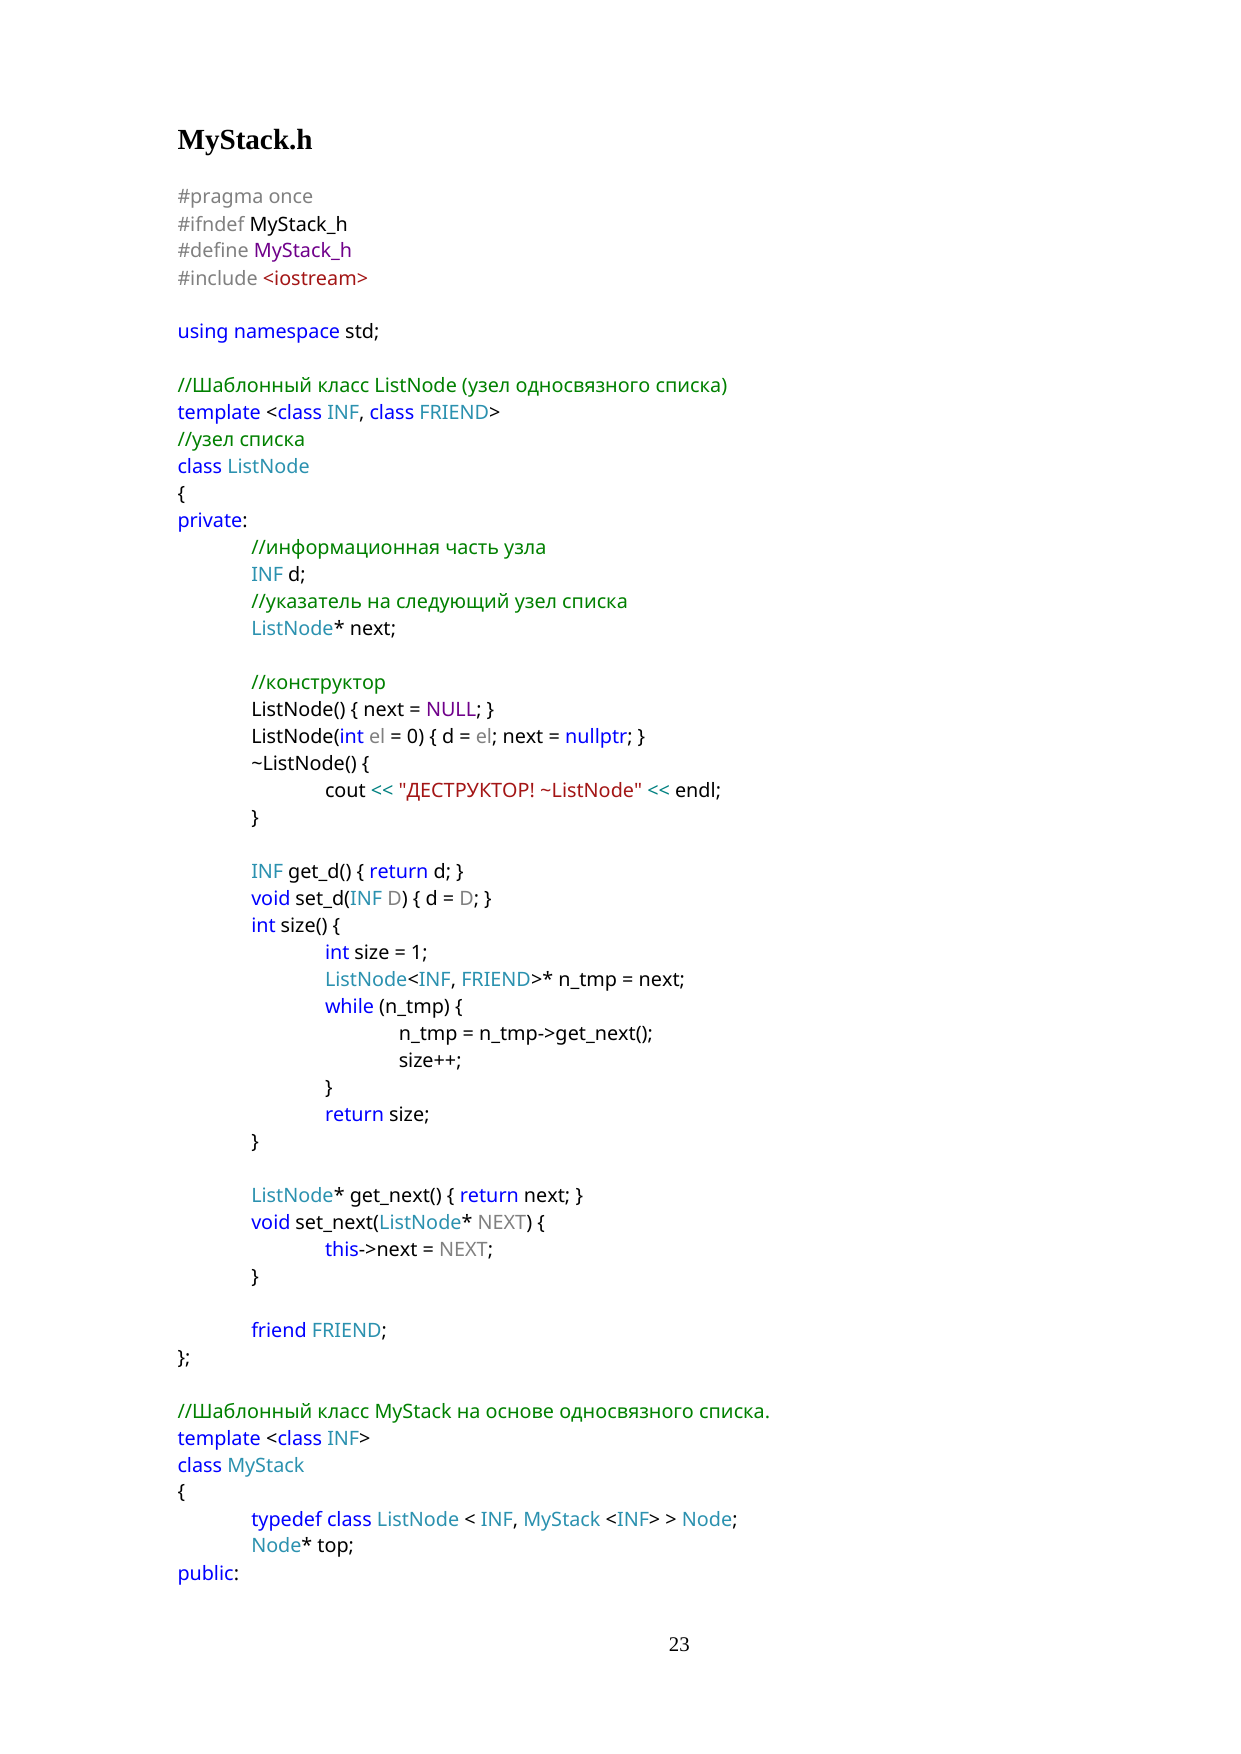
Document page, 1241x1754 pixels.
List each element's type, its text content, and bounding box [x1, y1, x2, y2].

text while (n_tmp) { [177, 992, 1181, 1019]
text //узел списка [177, 426, 1181, 453]
subtitle MyStack.h [177, 122, 1181, 156]
text } [177, 1127, 1181, 1154]
text ~ListNode() { [177, 749, 1181, 776]
text private: [177, 507, 1181, 533]
text this->next = NEXT; [177, 1235, 1181, 1262]
text int size() { [177, 911, 1181, 938]
text Node* top; [177, 1532, 1181, 1559]
text } [177, 1262, 1181, 1289]
text template <class INF, class FRIEND> [177, 399, 1181, 426]
text }; [177, 1343, 1181, 1370]
text n_tmp = n_tmp->get_next(); [177, 1019, 1181, 1046]
text friend FRIEND; [177, 1316, 1181, 1343]
text //Шаблонный класс ListNode (узел односвязного списка) [177, 372, 1181, 399]
text cout << "ДЕСТРУКТОР! ~ListNode" << endl; [177, 776, 1181, 803]
text typedef class ListNode < INF, MyStack <INF> > Node; [177, 1505, 1181, 1532]
text } [177, 803, 1181, 830]
text #ifndef MyStack_h [177, 210, 1181, 237]
text //Шаблонный класс MyStack на основе односвязного списка. [177, 1397, 1181, 1424]
text { [177, 479, 1181, 507]
text ListNode(int el = 0) { d = el; next = nullptr; } [177, 722, 1181, 749]
text #define MyStack_h [177, 237, 1181, 264]
text void set_d(INF D) { d = D; } [177, 884, 1181, 911]
text INF get_d() { return d; } [177, 857, 1181, 884]
text { [177, 1478, 1181, 1505]
text using namespace std; [177, 318, 1181, 345]
text return size; [177, 1100, 1181, 1127]
text } [177, 1073, 1181, 1100]
text ListNode* get_next() { return next; } [177, 1181, 1181, 1208]
text ListNode<INF, FRIEND>* n_tmp = next; [177, 965, 1181, 992]
text class ListNode [177, 453, 1181, 479]
text //информационная часть узла [177, 533, 1181, 561]
text int size = 1; [177, 938, 1181, 965]
text #include <iostream> [177, 264, 1181, 291]
text #pragma once [177, 183, 1181, 210]
text INF d; [177, 561, 1181, 587]
text ListNode() { next = NULL; } [177, 695, 1181, 722]
text public: [177, 1559, 1181, 1586]
text //указатель на следующий узел списка [177, 587, 1181, 614]
text //конструктор [177, 668, 1181, 695]
text void set_next(ListNode* NEXT) { [177, 1208, 1181, 1235]
text size++; [177, 1046, 1181, 1073]
text template <class INF> [177, 1424, 1181, 1451]
text class MyStack [177, 1451, 1181, 1478]
text ListNode* next; [177, 614, 1181, 641]
